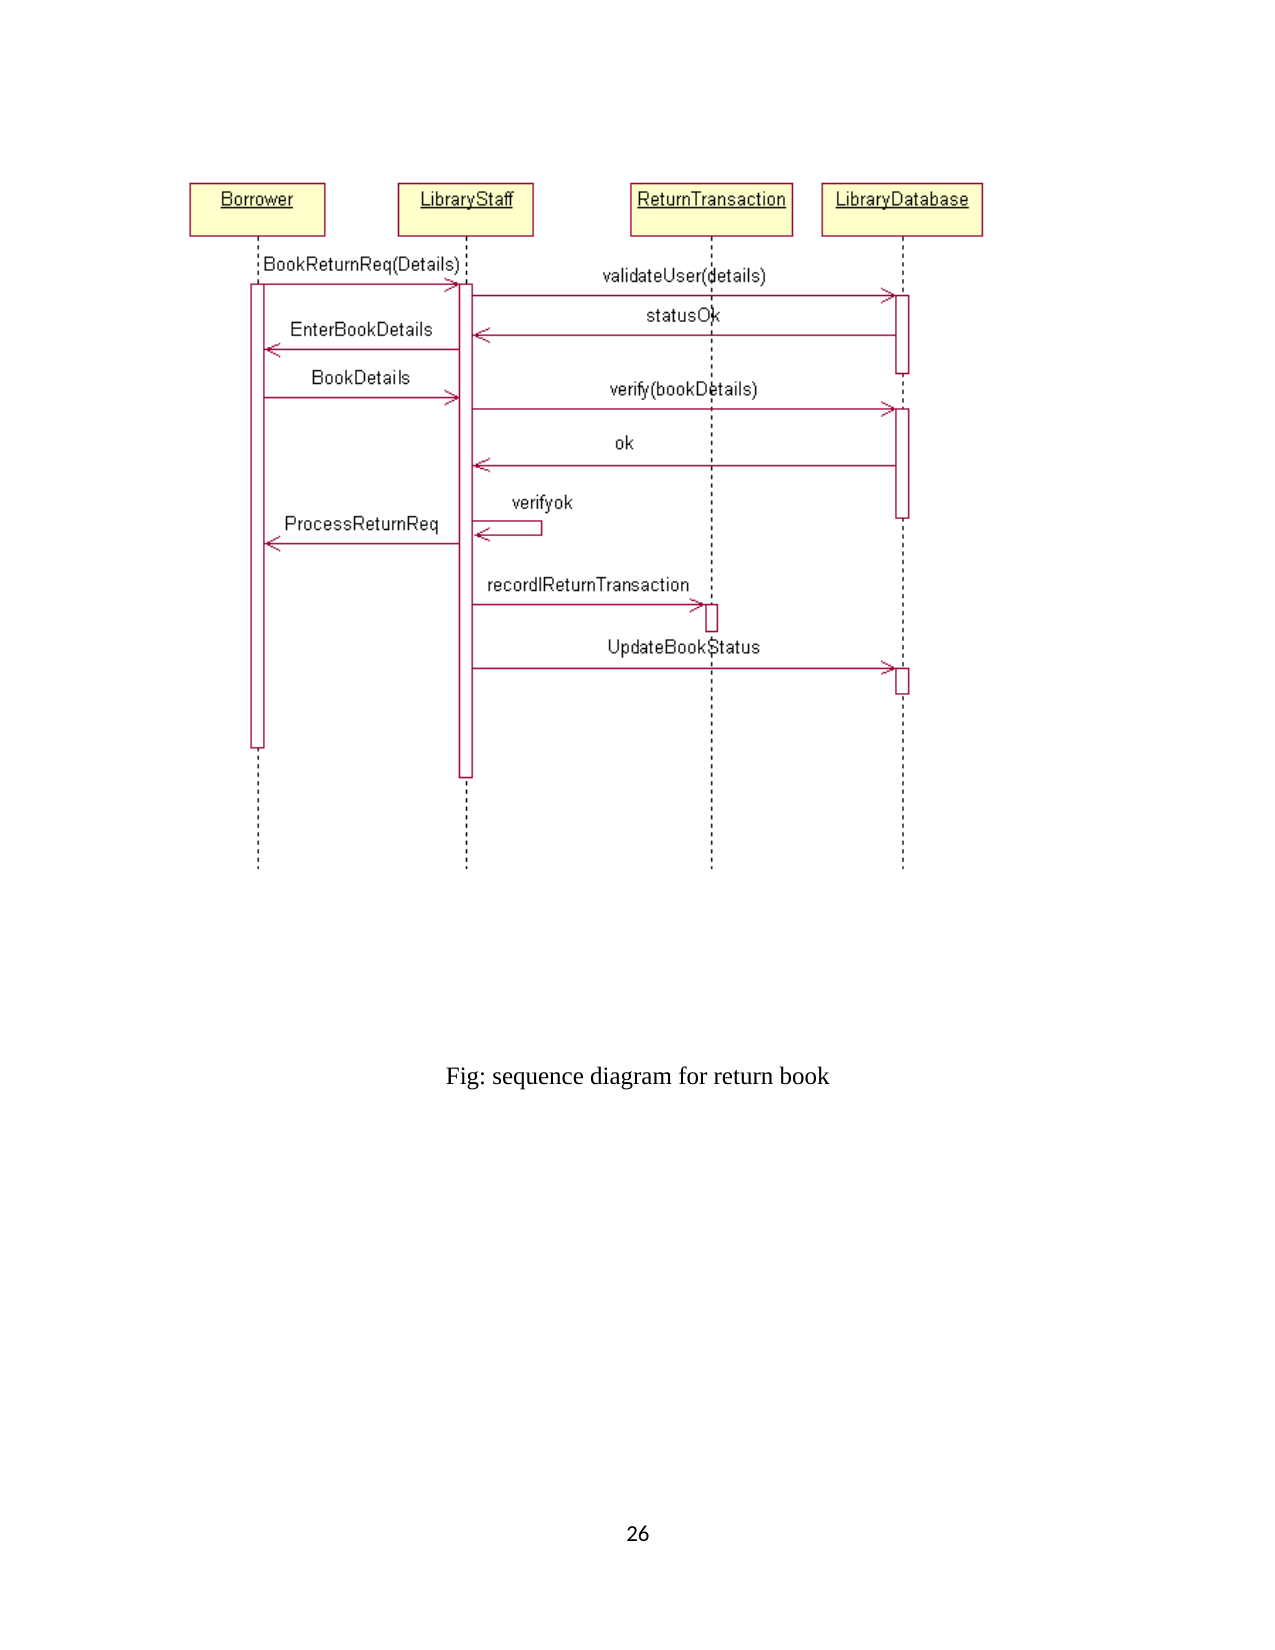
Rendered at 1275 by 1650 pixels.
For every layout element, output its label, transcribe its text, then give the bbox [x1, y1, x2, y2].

text Fig: sequence diagram for return book [150, 1061, 1125, 1090]
picture [150, 150, 1091, 899]
